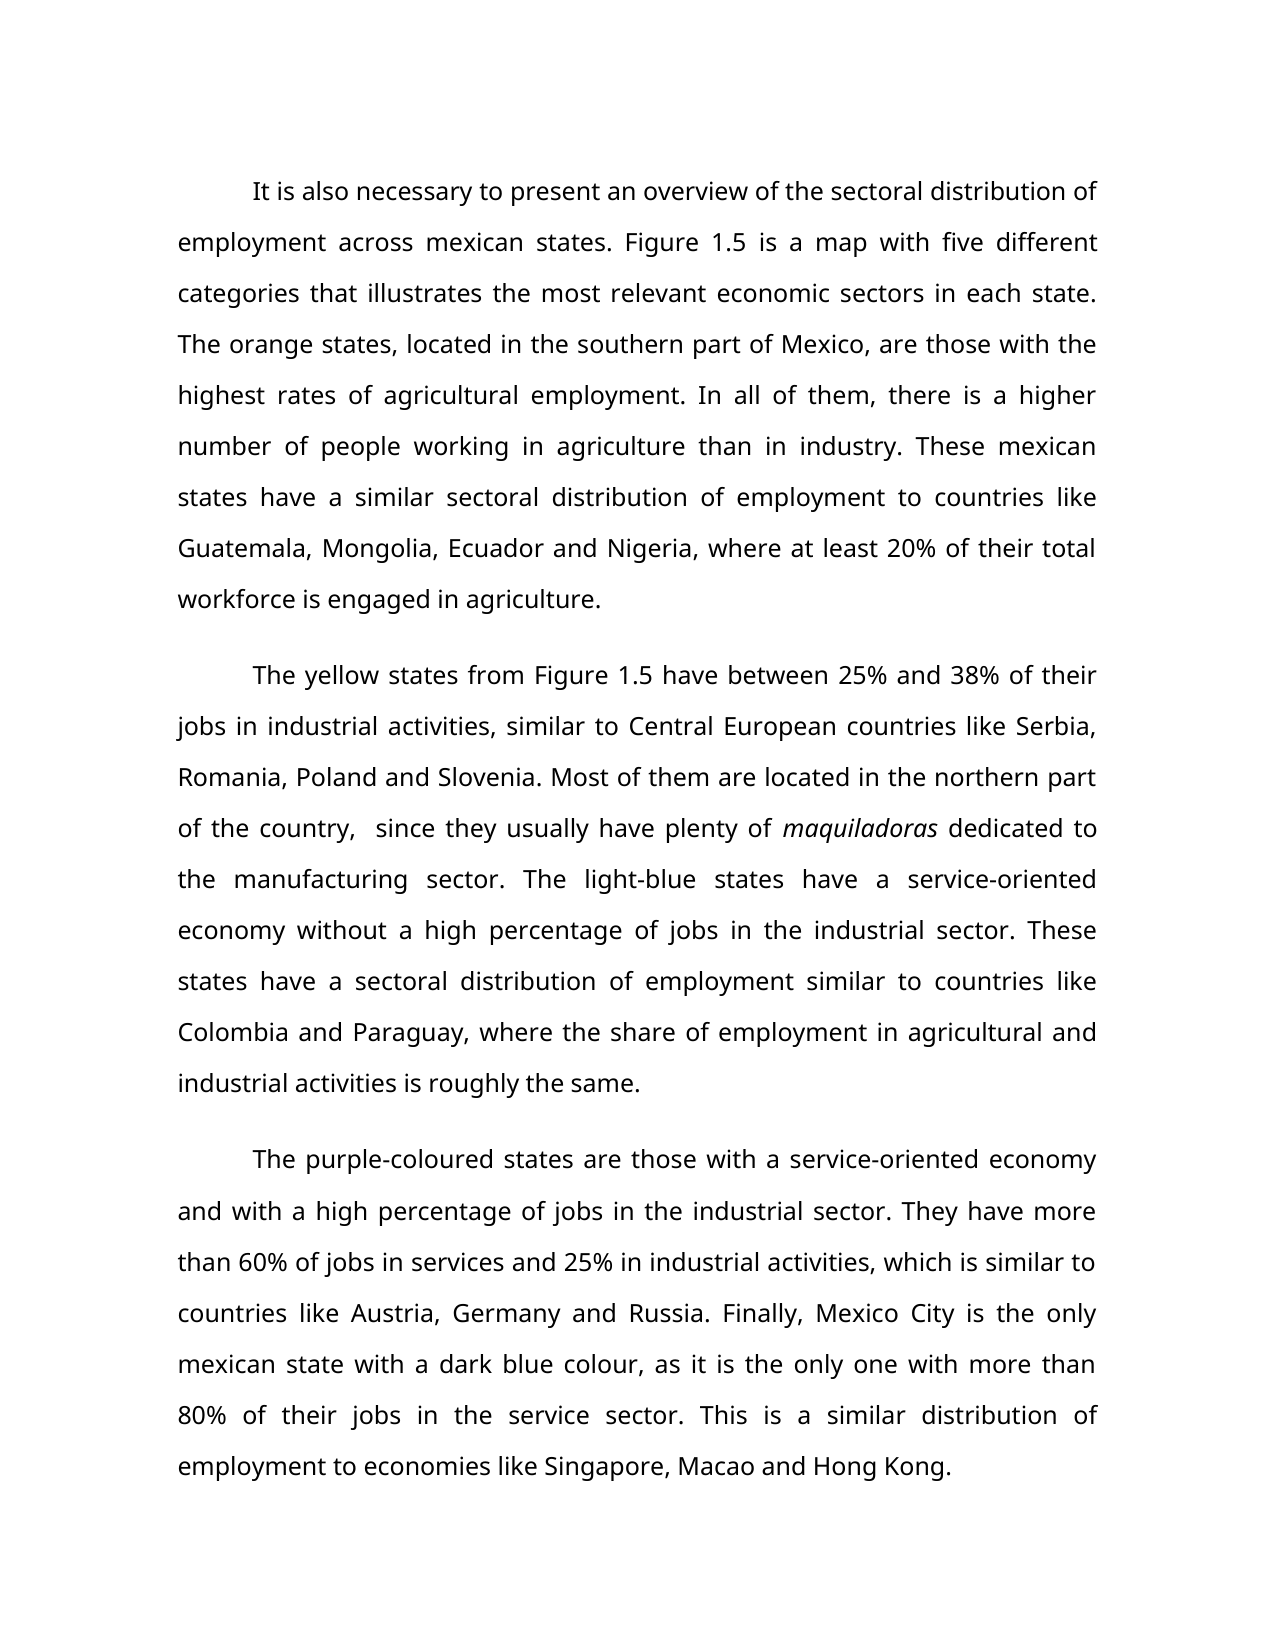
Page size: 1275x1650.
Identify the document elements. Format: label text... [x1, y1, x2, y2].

text The yellow states from Figure 1.5 have between 25% and 38% of their jobs in industrial activities, similar to Central European countries like Serbia, Romania, Poland and Slovenia. Most of them are located in the northern part of the country, since they usually have plenty of maquiladoras dedicated to the manufacturing sector. The light-blue states have a service-oriented economy without a high percentage of jobs in the industrial sector. These states have a sectoral distribution of employment similar to countries like Colombia and Paraguay, where the share of employment in agricultural and industrial activities is roughly the same. [177, 658, 1098, 1100]
text It is also necessary to present an overview of the sectoral distribution of employment across mexican states. Figure 1.5 is a map with five different categories that illustrates the most relevant economic sectors in each state. The orange states, located in the southern part of Mexico, are those with the highest rates of agricultural employment. In all of them, there is a higher number of people working in agriculture than in industry. These mexican states have a similar sectoral distribution of employment to countries like Guatemala, Mongolia, Ecuador and Nigeria, where at least 20% of their total workforce is engaged in agriculture. [177, 173, 1098, 616]
text The purple-coloured states are those with a service-oriented economy and with a high percentage of jobs in the industrial sector. They have more than 60% of jobs in services and 25% in industrial activities, which is similar to countries like Austria, Germany and Russia. Finally, Mexico City is the only mexican state with a dark blue colour, as it is the only one with more than 80% of their jobs in the service sector. This is a similar distribution of employment to economies like Singapore, Macao and Hong Kong. [177, 1142, 1098, 1482]
